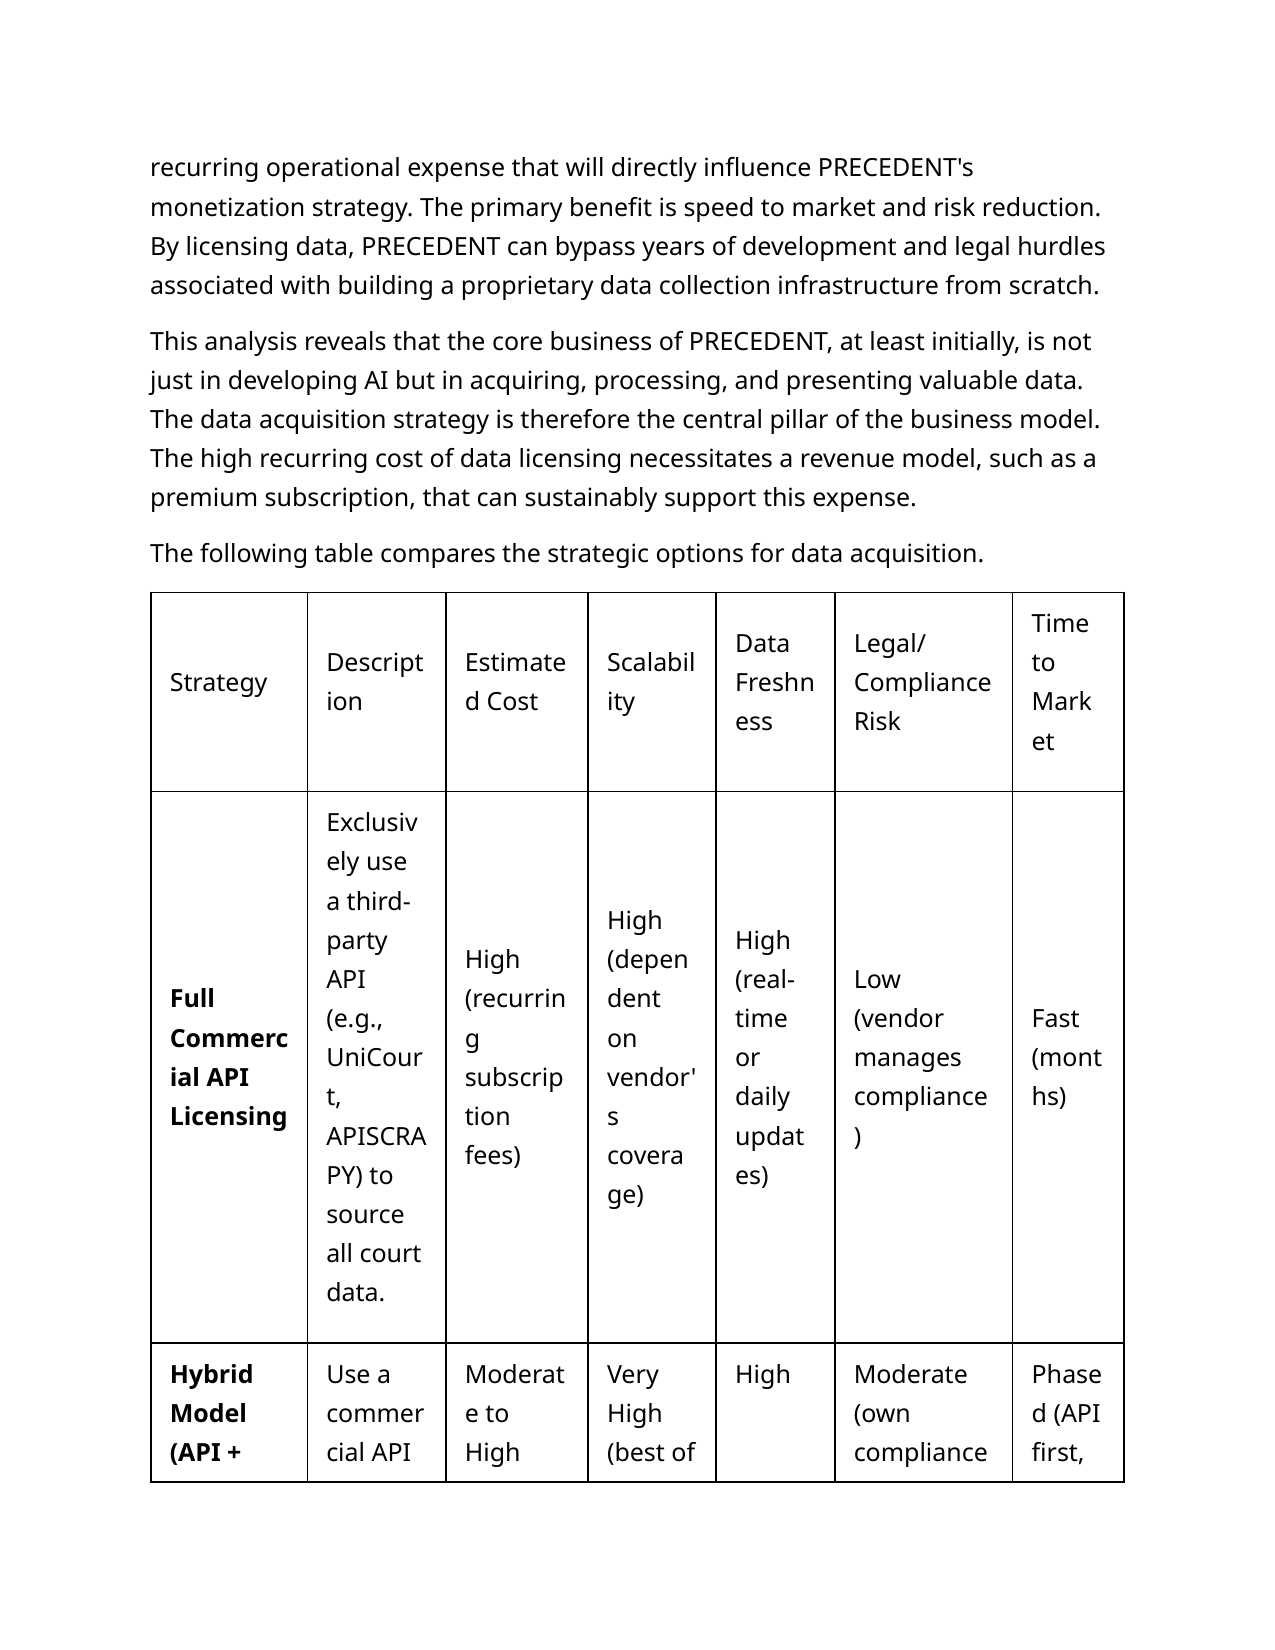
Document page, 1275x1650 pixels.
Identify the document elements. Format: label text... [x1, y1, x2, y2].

table_cell High (dependent on vendor's coverage) [589, 792, 715, 1342]
text This analysis reveals that the core business of PRECEDENT, at least initially, is not just in developing AI but in acquiring, processing, and presenting valuable data. The data acquisition strategy is therefore the central pillar of the business model. The high recurring cost of data licensing necessitates a revenue model, such as a premium subscription, that can sustainably support this expense. [150, 323, 1125, 514]
table_cell High (recurring subscription fees) [447, 792, 587, 1342]
table_header Time to Market [1013, 593, 1123, 791]
text The following table compares the strategic options for data acquisition. [150, 536, 1125, 570]
table_cell Fast (months) [1013, 792, 1123, 1342]
table_header Data Freshness [717, 593, 834, 791]
table_header Estimated Cost [447, 593, 587, 791]
table_cell Full Commercial API Licensing [152, 792, 307, 1342]
table_cell Phased (API first, then direct) [1013, 1344, 1123, 1481]
table_cell Exclusively use a third-party API (e.g., UniCourt, APISCRAPY) to source all court data. [308, 792, 445, 1342]
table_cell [447, 1344, 587, 1481]
table_header Scalability [589, 593, 715, 791]
table_cell High [717, 1344, 834, 1481]
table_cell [308, 1344, 445, 1481]
table_cell Hybrid Model (API + Direct) [152, 1344, 307, 1481]
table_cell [836, 1344, 1012, 1481]
table_cell Low (vendor manages compliance) [836, 792, 1012, 1342]
table_header Strategy [152, 593, 307, 791]
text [150, 150, 1125, 302]
table_header Legal/Compliance Risk [836, 593, 1012, 791]
table_cell Very High (best of both worlds) [589, 1344, 715, 1481]
table_cell High (real-time or daily updates) [717, 792, 834, 1342]
table_header Description [308, 593, 445, 791]
